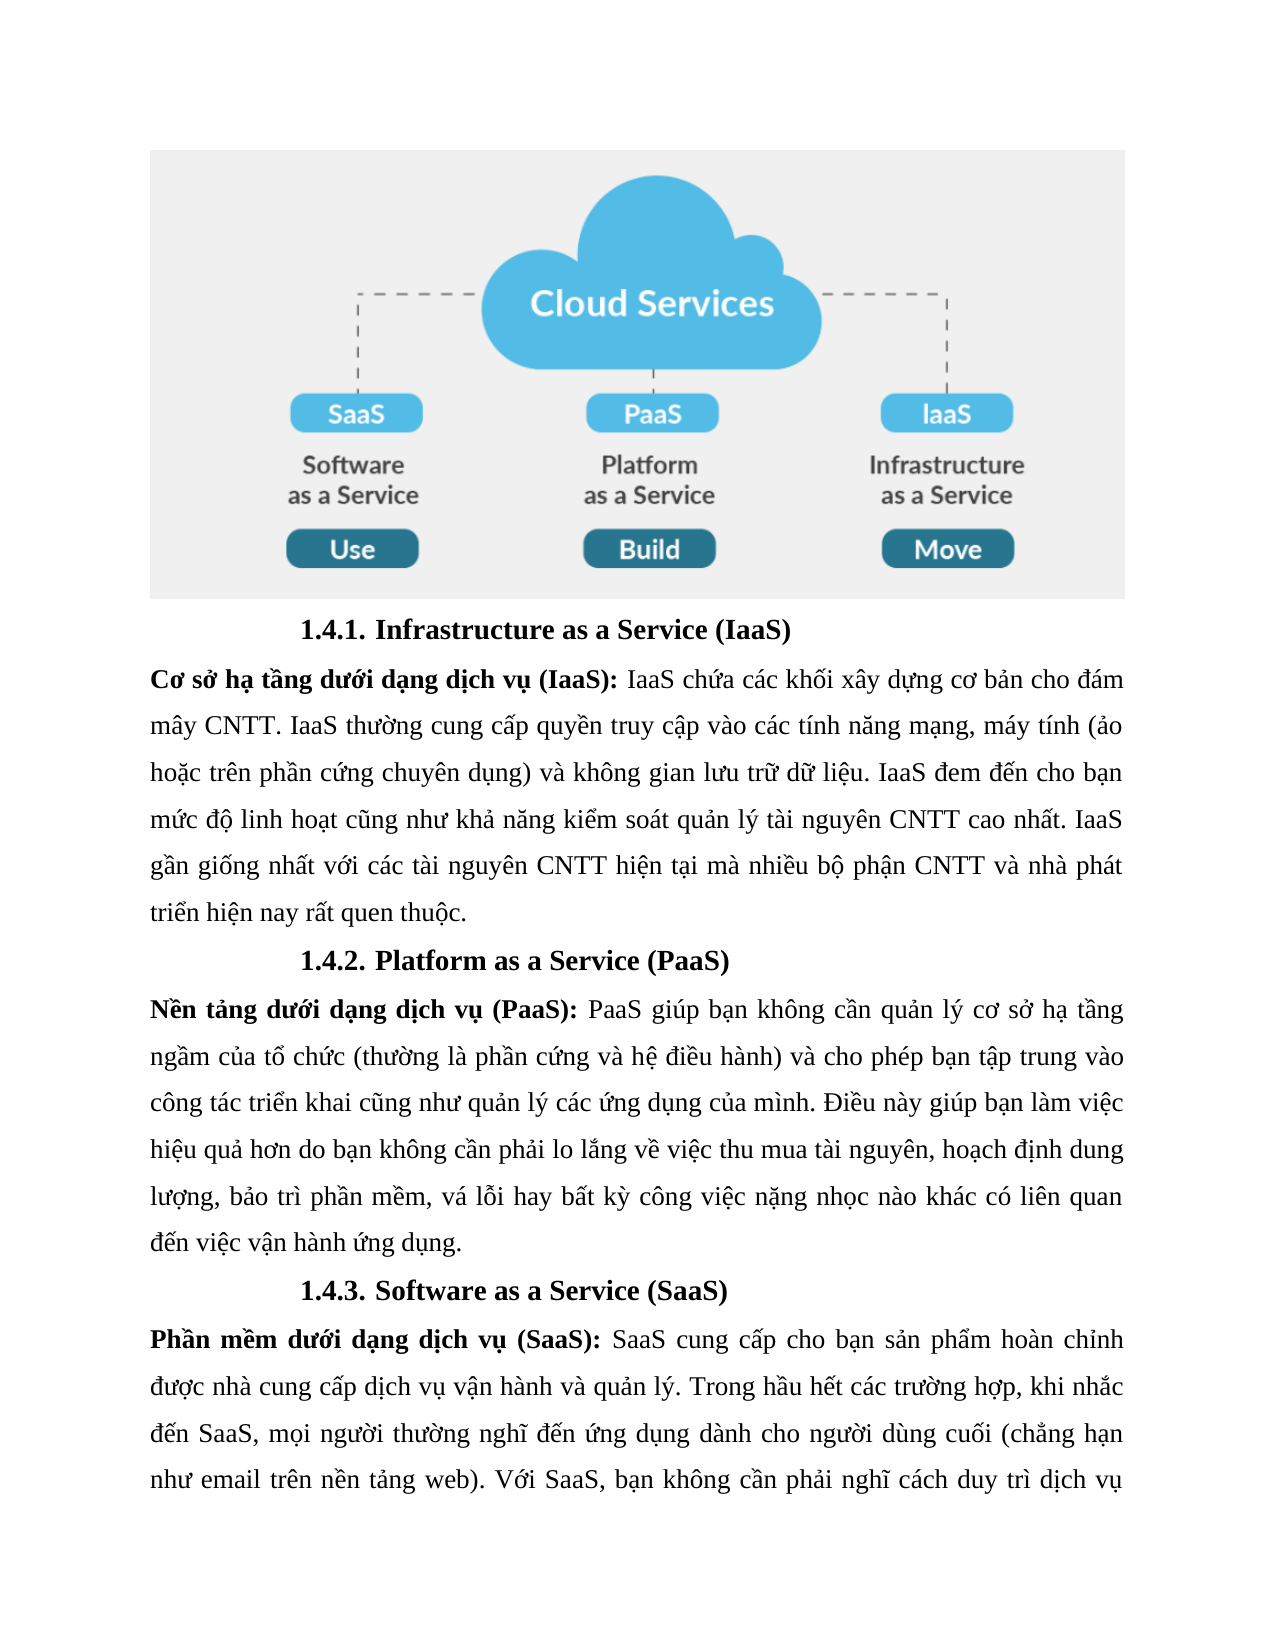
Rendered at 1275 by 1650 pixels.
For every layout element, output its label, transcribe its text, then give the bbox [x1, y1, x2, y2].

list Infrastructure as a Service (IaaS) [300, 612, 1125, 646]
list Software as a Service (SaaS) [300, 1273, 1125, 1307]
list Platform as a Service (PaaS) [300, 943, 1125, 976]
text Nền tảng dưới dạng dịch vụ (PaaS): PaaS giúp bạn không cần quản lý cơ sở hạ tầng ngầm của tổ chức (thường là phần cứng và hệ điều hành) và cho phép bạn tập trung vào công tác triển khai cũng như quản lý các ứng dụng của mình. Điều này giúp bạn làm việc hiệu quả hơn do bạn không cần phải lo lắng về việc thu mua tài nguyên, hoạch định dung lượng, bảo trì phần mềm, vá lỗi hay bất kỳ công việc nặng nhọc nào khác có liên quan đến việc vận hành ứng dụng. [150, 993, 1125, 1257]
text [150, 1323, 1125, 1494]
picture [150, 150, 1125, 599]
text Cơ sở hạ tầng dưới dạng dịch vụ (IaaS): IaaS chứa các khối xây dựng cơ bản cho đám mây CNTT. IaaS thường cung cấp quyền truy cập vào các tính năng mạng, máy tính (ảo hoặc trên phần cứng chuyên dụng) và không gian lưu trữ dữ liệu. IaaS đem đến cho bạn mức độ linh hoạt cũng như khả năng kiểm soát quản lý tài nguyên CNTT cao nhất. IaaS gần giống nhất với các tài nguyên CNTT hiện tại mà nhiều bộ phận CNTT và nhà phát triển hiện nay rất quen thuộc. [150, 663, 1125, 927]
